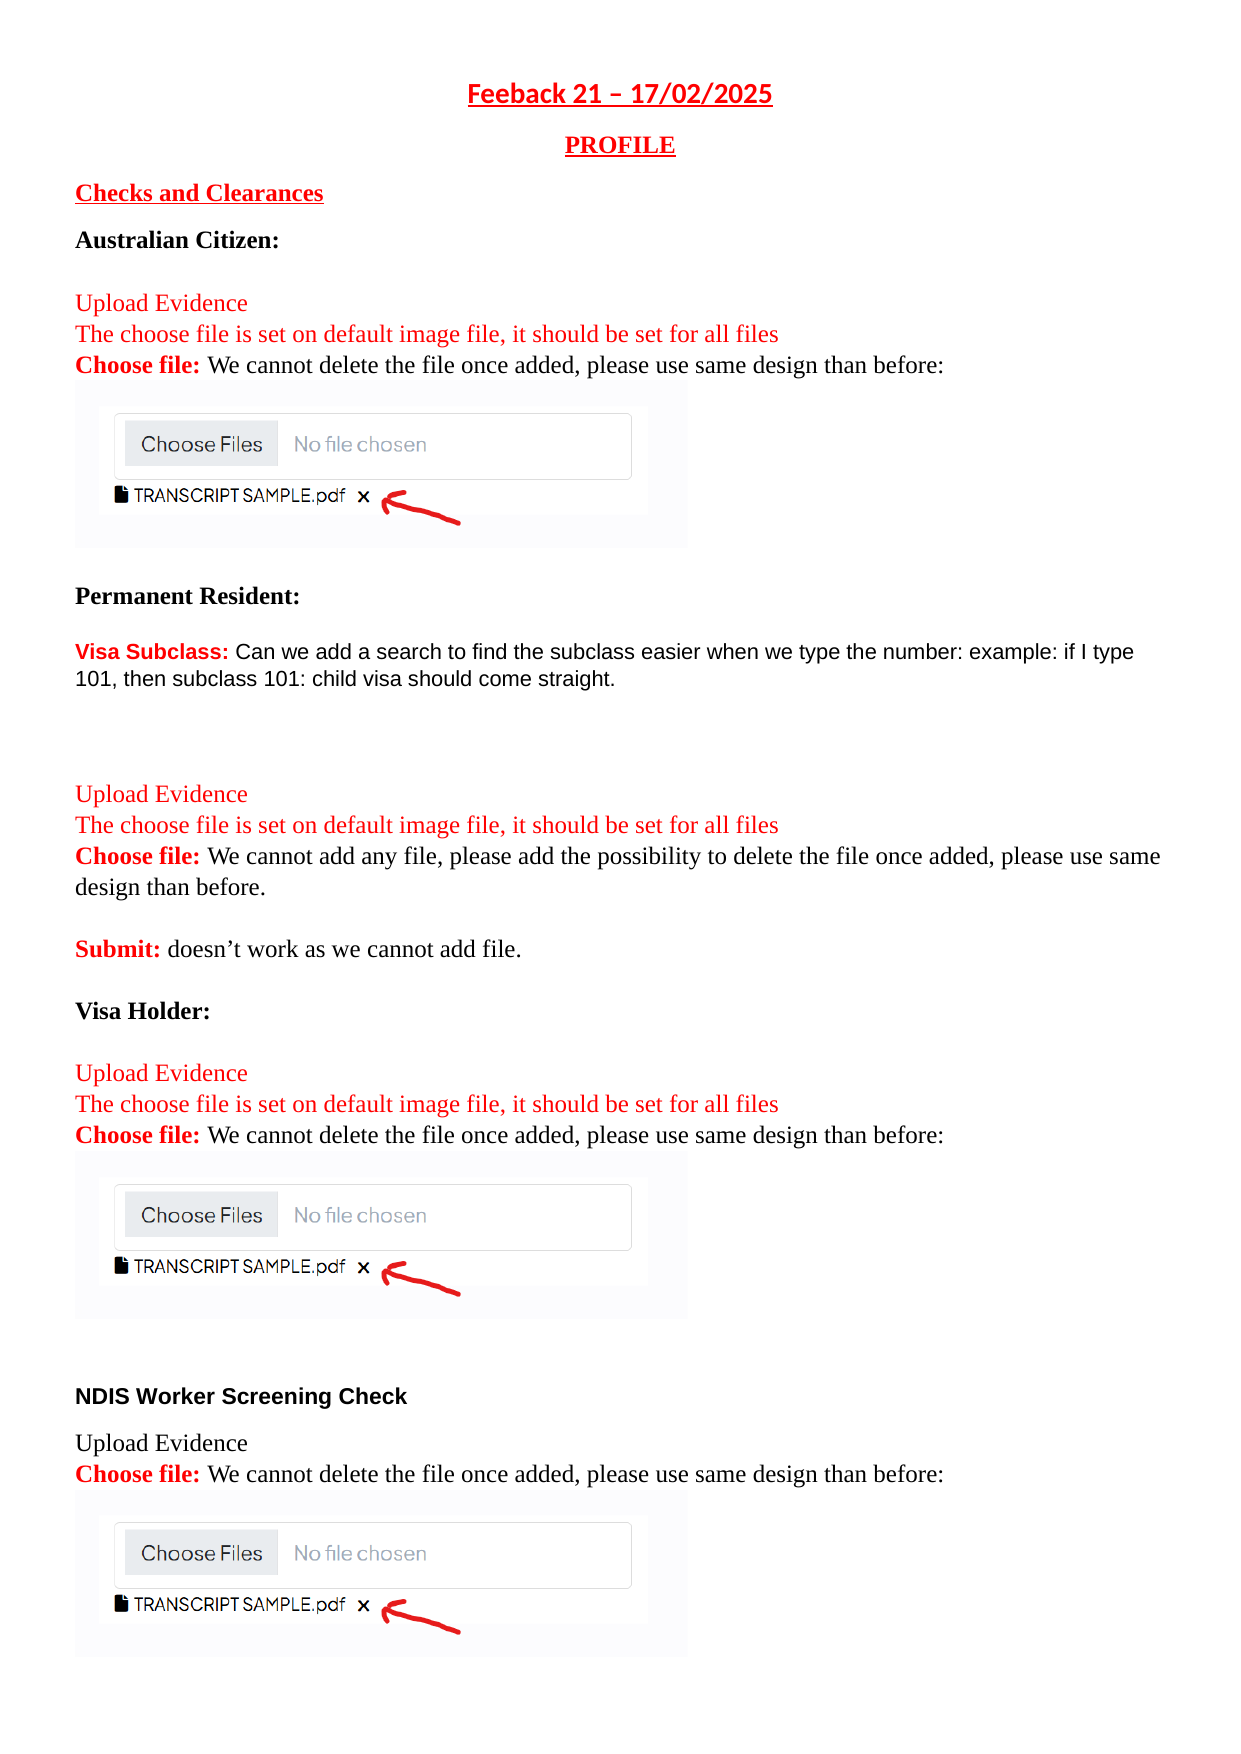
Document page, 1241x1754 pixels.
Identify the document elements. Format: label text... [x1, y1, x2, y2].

text The choose file is set on default image file, it should be set for all files [75, 810, 1165, 839]
text The choose file is set on default image file, it should be set for all files [75, 319, 1165, 347]
text Checks and Clearances [75, 178, 1165, 207]
text Choose file: We cannot delete the file once added, please use same design than before: [75, 350, 1165, 378]
text Visa Holder: [75, 996, 1165, 1025]
picture [75, 1151, 688, 1319]
text Choose file: We cannot delete the file once added, please use same design than before: [75, 1459, 1165, 1488]
text Choose file: We cannot delete the file once added, please use same design than before: [75, 1120, 1165, 1149]
text PROFILE [75, 130, 1165, 159]
text Choose file: We cannot add any file, please add the possibility to delete the file once added, please use same design than before. [75, 841, 1165, 901]
text Australian Citizen: [75, 226, 1165, 254]
text Upload Evidence [75, 1428, 1165, 1457]
text Upload Evidence [75, 288, 1165, 316]
text Submit: doesn’t work as we cannot add file. [75, 934, 1165, 963]
text Upload Evidence [75, 1058, 1165, 1087]
text Feeback 21 – 17/02/2025 [75, 75, 1165, 111]
text Permanent Resident: [75, 581, 1165, 610]
picture [75, 380, 688, 548]
text The choose file is set on default image file, it should be set for all files [75, 1089, 1165, 1118]
picture [75, 1490, 688, 1657]
text NDIS Worker Screening Check [75, 1383, 1165, 1409]
text Upload Evidence [75, 779, 1165, 808]
text Visa Subclass: Can we add a search to find the subclass easier when we type the number: example: if I type 101, then subclass 101: child visa should come straight. [75, 639, 1165, 692]
